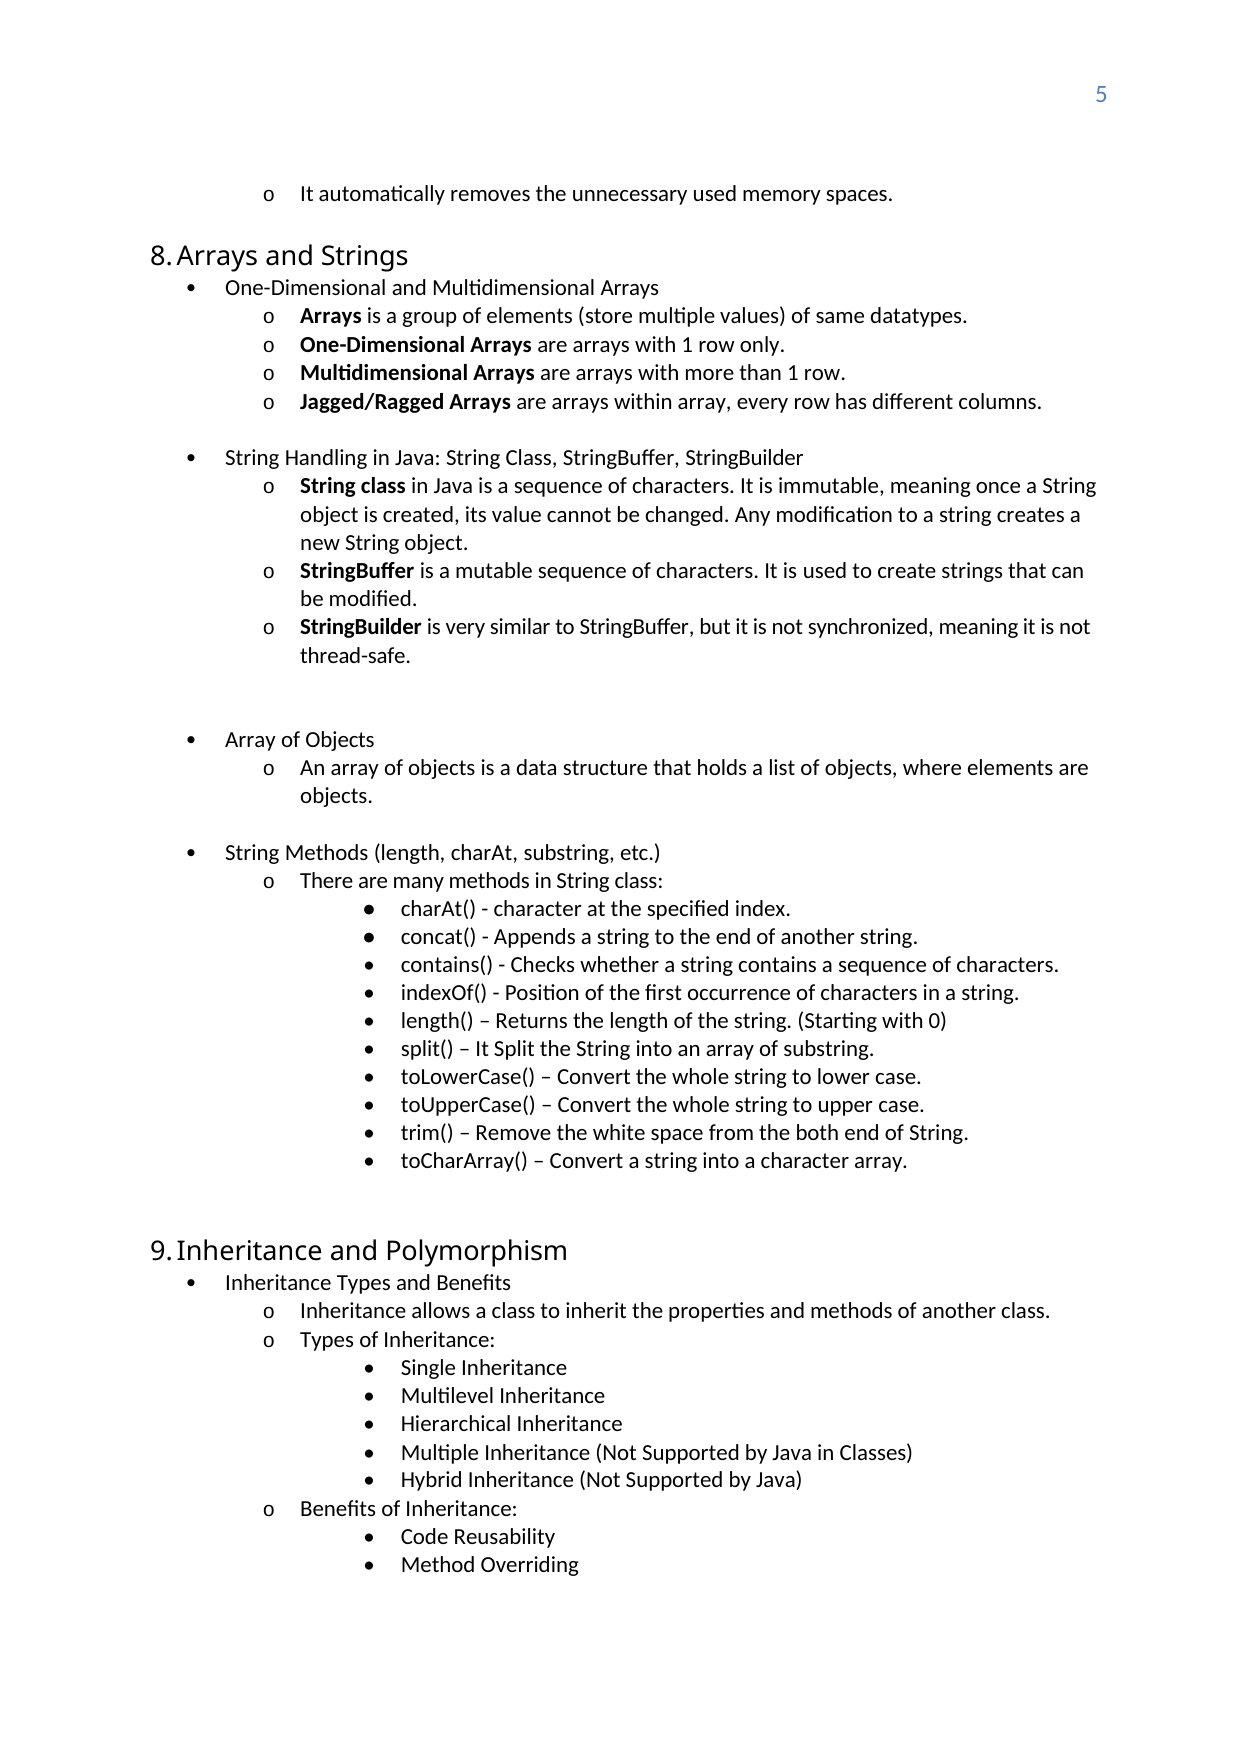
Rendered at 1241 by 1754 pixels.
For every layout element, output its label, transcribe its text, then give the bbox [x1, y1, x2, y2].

list String class in Java is a sequence of characters. It is immutable, meaning once a String object is created, its value cannot be changed. Any modification to a string creates a new String object. [262, 471, 1107, 556]
list Code Reusability [363, 1522, 1107, 1550]
list Array of Objects [187, 725, 1107, 753]
list Benefits of Inheritance: [262, 1494, 1107, 1522]
list split() – It Split the String into an array of substring. [363, 1034, 1107, 1062]
list toLowerCase() – Convert the whole string to lower case. [363, 1062, 1107, 1090]
list contains() - Checks whether a string contains a sequence of characters. [363, 950, 1107, 978]
list Types of Inheritance: [262, 1325, 1107, 1353]
list length() – Returns the length of the string. (Starting with 0) [363, 1006, 1107, 1034]
list indexOf() - Position of the first occurrence of characters in a string. [363, 978, 1107, 1006]
list Inheritance Types and Benefits [187, 1268, 1107, 1296]
list It automatically removes the unnecessary used memory spaces. [262, 179, 1107, 207]
list charAt() - character at the specified index. [363, 894, 1107, 922]
list One-Dimensional Arrays are arrays with 1 row only. [262, 330, 1107, 358]
list Arrays and Strings [150, 236, 1107, 273]
list Single Inheritance [363, 1353, 1107, 1382]
list Inheritance and Polymorphism [150, 1232, 1107, 1268]
list StringBuffer is a mutable sequence of characters. It is used to create strings that can be modified. [262, 556, 1107, 612]
list toUpperCase() – Convert the whole string to upper case. [363, 1090, 1107, 1118]
list An array of objects is a data structure that holds a list of objects, where elements are objects. [262, 753, 1107, 810]
list Multiple Inheritance (Not Supported by Java in Classes) [363, 1438, 1107, 1466]
list Arrays is a group of elements (store multiple values) of same datatypes. [262, 301, 1107, 330]
list Multidimensional Arrays are arrays with more than 1 row. [262, 358, 1107, 387]
list toCharArray() – Convert a string into a character array. [363, 1146, 1107, 1174]
list Method Overriding [363, 1550, 1107, 1578]
list concat() - Appends a string to the end of another string. [363, 922, 1107, 950]
list Inheritance allows a class to inherit the properties and methods of another class. [262, 1296, 1107, 1325]
list There are many methods in String class: [262, 866, 1107, 894]
list String Methods (length, charAt, substring, etc.) [187, 838, 1107, 866]
list String Handling in Java: String Class, StringBuffer, StringBuilder [187, 443, 1107, 471]
list trim() – Remove the white space from the both end of String. [363, 1118, 1107, 1146]
list Hybrid Inheritance (Not Supported by Java) [363, 1466, 1107, 1494]
list Hierarchical Inheritance [363, 1409, 1107, 1438]
list Jagged/Ragged Arrays are arrays within array, every row has different columns. [262, 387, 1107, 415]
list StringBuilder is very similar to StringBuffer, but it is not synchronized, meaning it is not thread-safe. [262, 612, 1107, 669]
list Multilevel Inheritance [363, 1382, 1107, 1409]
list One-Dimensional and Multidimensional Arrays [187, 273, 1107, 301]
